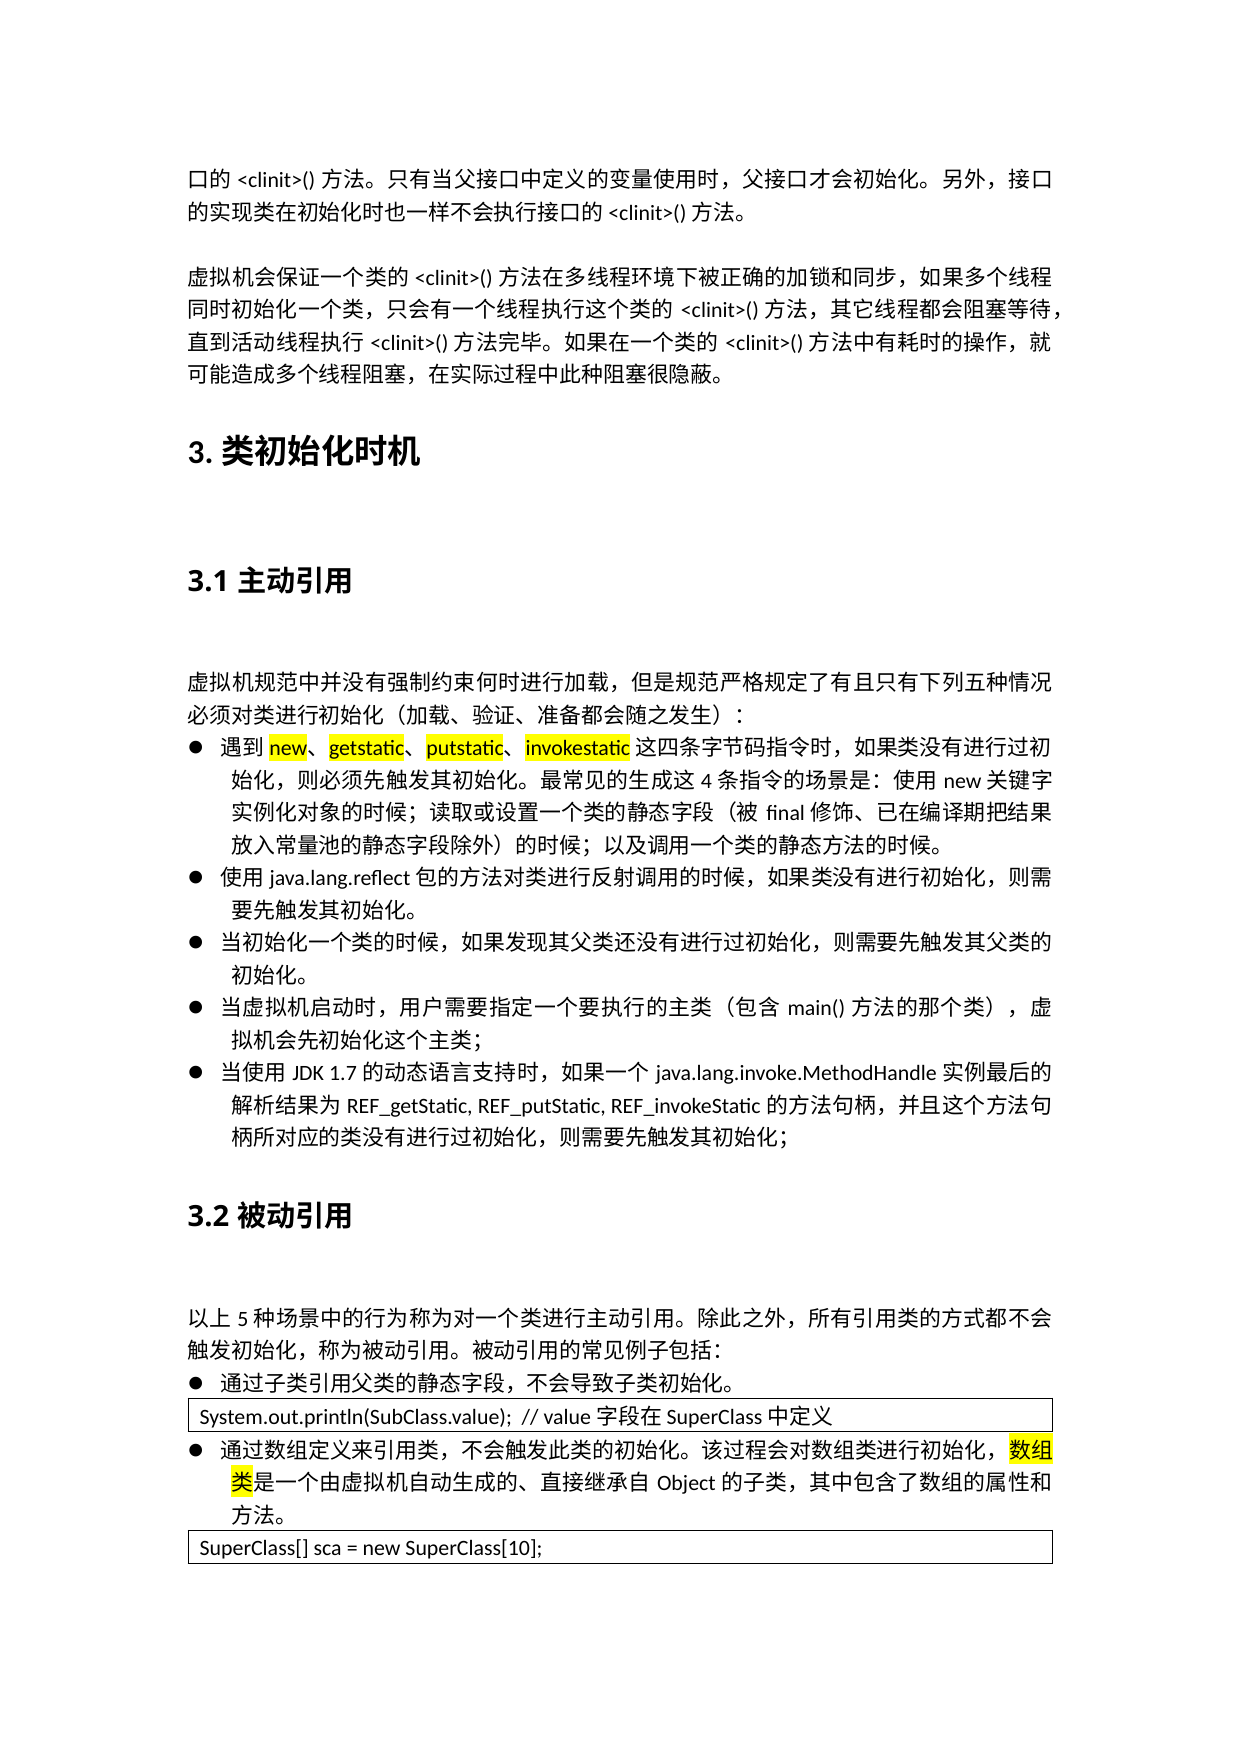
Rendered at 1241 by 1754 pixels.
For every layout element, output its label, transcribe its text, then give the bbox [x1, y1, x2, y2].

list 当虚拟机启动时，用户需要指定一个要执行的主类（包含 main() 方法的那个类），虚拟机会先初始化这个主类； [187, 990, 1053, 1055]
list 遇到 new、getstatic、putstatic、invokestatic 这四条字节码指令时，如果类没有进行过初始化，则必须先触发其初始化。最常见的生成这 4 条指令的场景是：使用 new 关键字实例化对象的时候；读取或设置一个类的静态字段（被 final 修饰、已在编译期把结果放入常量池的静态字段除外）的时候；以及调用一个类的静态方法的时候。 [187, 730, 1053, 860]
text 虚拟机会保证一个类的 <clinit>() 方法在多线程环境下被正确的加锁和同步，如果多个线程同时初始化一个类，只会有一个线程执行这个类的 <clinit>() 方法，其它线程都会阻塞等待，直到活动线程执行 <clinit>() 方法完毕。如果在一个类的 <clinit>() 方法中有耗时的操作，就可能造成多个线程阻塞，在实际过程中此种阻塞很隐蔽。 [187, 259, 1053, 389]
text 虚拟机规范中并没有强制约束何时进行加载，但是规范严格规定了有且只有下列五种情况必须对类进行初始化（加载、验证、准备都会随之发生）： [187, 665, 1053, 730]
table_header SuperClass[] sca = new SuperClass[10]; [189, 1531, 1052, 1563]
text 以上 5 种场景中的行为称为对一个类进行主动引用。除此之外，所有引用类的方式都不会触发初始化，称为被动引用。被动引用的常见例子包括： [187, 1300, 1053, 1365]
table_header System.out.println(SubClass.value); // value 字段在 SuperClass 中定义 [189, 1399, 1052, 1431]
list 通过子类引用父类的静态字段，不会导致子类初始化。 [187, 1365, 1053, 1398]
list 通过数组定义来引用类，不会触发此类的初始化。该过程会对数组类进行初始化，数组类是一个由虚拟机自动生成的、直接继承自 Object 的子类，其中包含了数组的属性和方法。 [187, 1432, 1053, 1530]
subtitle 被动引用 [187, 1181, 1053, 1246]
list 使用 java.lang.reflect 包的方法对类进行反射调用的时候，如果类没有进行初始化，则需要先触发其初始化。 [187, 860, 1053, 925]
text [187, 162, 1053, 227]
subtitle 类初始化时机 [187, 417, 1053, 482]
subtitle 主动引用 [187, 546, 1053, 611]
list 当使用 JDK 1.7 的动态语言支持时，如果一个 java.lang.invoke.MethodHandle 实例最后的解析结果为 REF_getStatic, REF_putStatic, REF_invokeStatic 的方法句柄，并且这个方法句柄所对应的类没有进行过初始化，则需要先触发其初始化； [187, 1055, 1053, 1152]
list 当初始化一个类的时候，如果发现其父类还没有进行过初始化，则需要先触发其父类的初始化。 [187, 925, 1053, 990]
